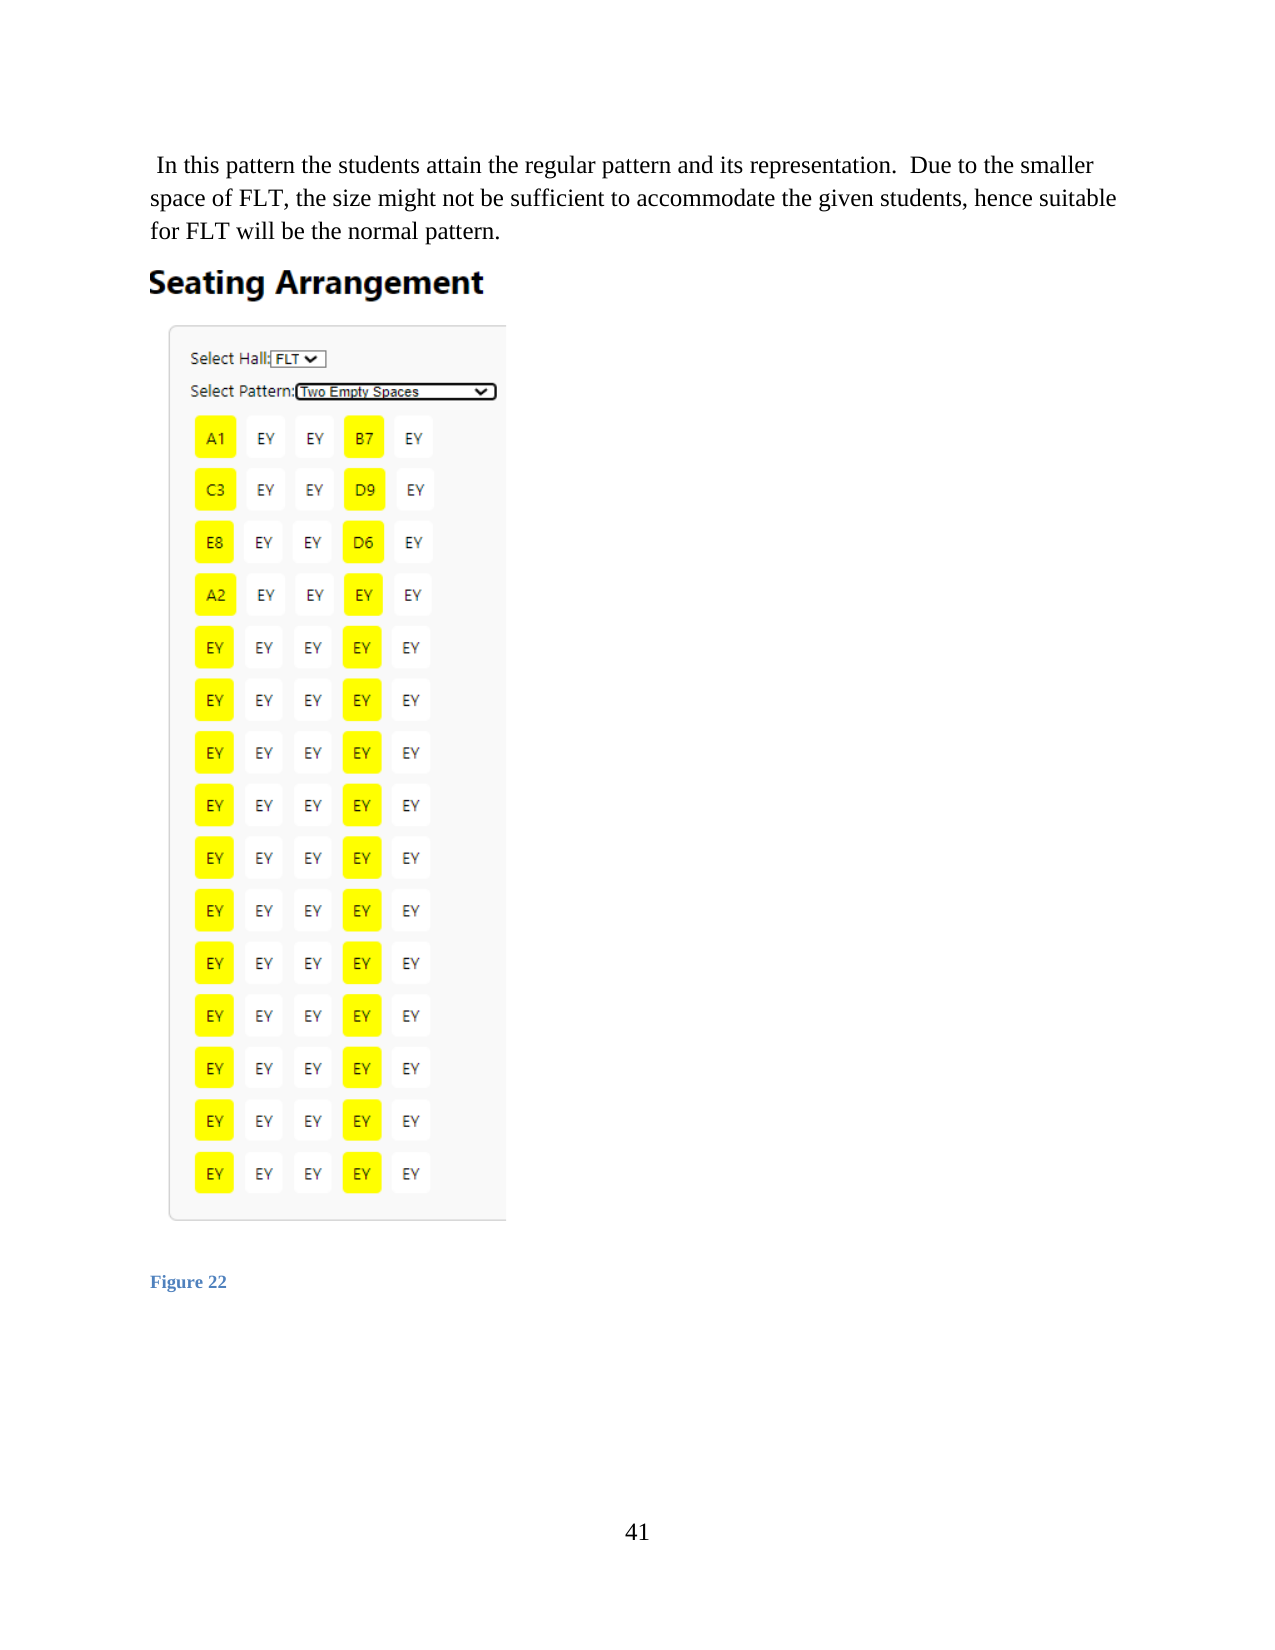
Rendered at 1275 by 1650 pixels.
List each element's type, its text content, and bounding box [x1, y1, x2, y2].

text In this pattern the students attain the regular pattern and its representation. Due to the smaller space of FLT, the size might not be sufficient to accommodate the given students, hence suitable for FLT will be the normal pattern. [150, 150, 1125, 245]
picture [150, 270, 507, 1246]
